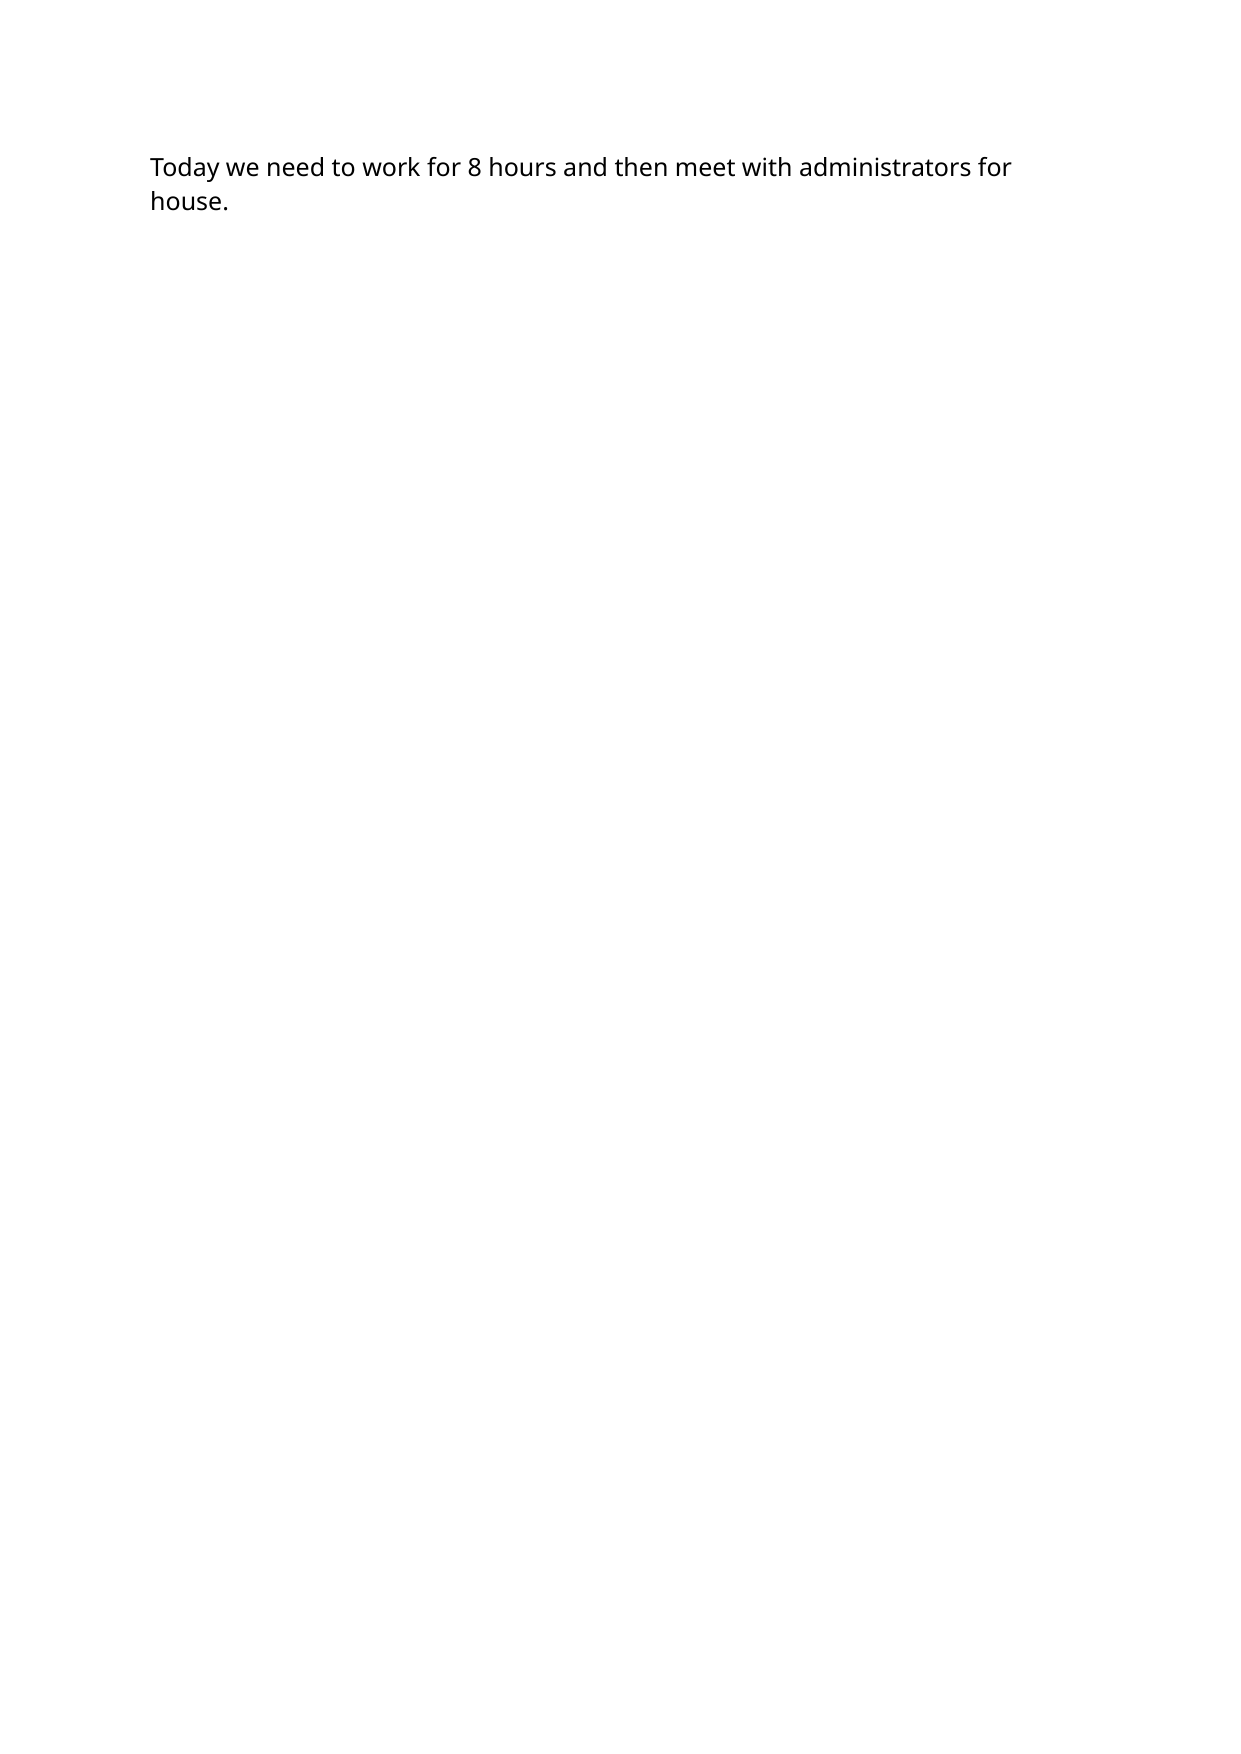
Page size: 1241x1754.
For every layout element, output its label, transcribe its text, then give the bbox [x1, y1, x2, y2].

text Today we need to work for 8 hours and then meet with administrators for house. [150, 150, 1090, 218]
